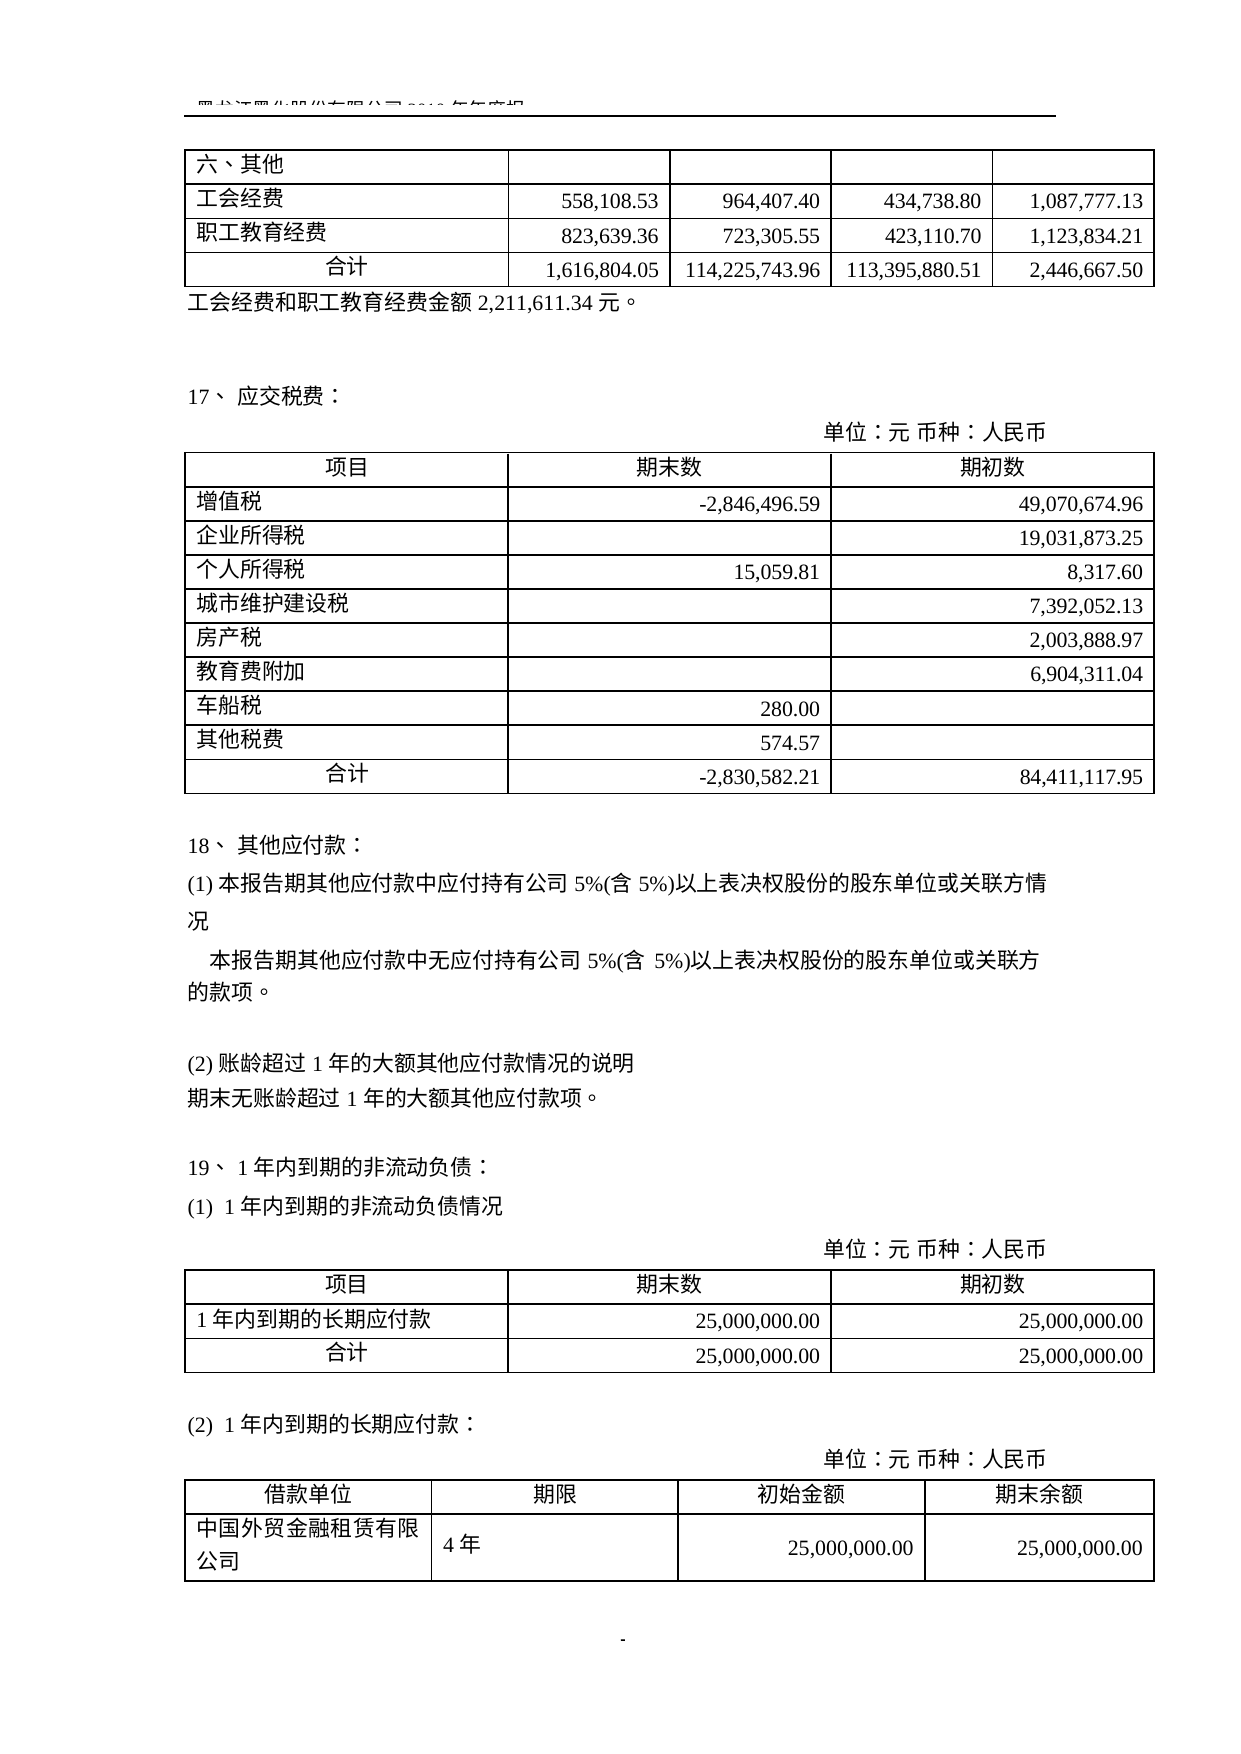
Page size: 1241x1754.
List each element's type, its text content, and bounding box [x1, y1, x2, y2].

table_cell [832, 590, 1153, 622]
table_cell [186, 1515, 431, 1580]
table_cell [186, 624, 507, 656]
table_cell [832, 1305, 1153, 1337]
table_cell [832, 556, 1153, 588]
text 期末无账龄超过 1 年的大额其他应付款项。 [187, 1083, 1065, 1113]
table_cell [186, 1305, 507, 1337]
text 工会经费和职工教育经费金额 2,211,611.34 元。 [187, 287, 1065, 316]
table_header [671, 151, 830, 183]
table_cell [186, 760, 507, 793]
text 本报告期其他应付款中无应付持有公司 5%(含 5%)以上表决权股份的股东单位或关联方 的款项。 [187, 945, 1053, 1006]
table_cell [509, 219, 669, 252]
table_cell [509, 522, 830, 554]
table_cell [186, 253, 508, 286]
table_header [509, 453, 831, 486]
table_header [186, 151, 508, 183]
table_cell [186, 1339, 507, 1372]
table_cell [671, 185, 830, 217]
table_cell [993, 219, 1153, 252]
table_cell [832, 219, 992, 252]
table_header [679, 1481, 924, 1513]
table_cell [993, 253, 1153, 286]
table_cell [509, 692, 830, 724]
text 单位：元 币种：人民币 [823, 1234, 1169, 1264]
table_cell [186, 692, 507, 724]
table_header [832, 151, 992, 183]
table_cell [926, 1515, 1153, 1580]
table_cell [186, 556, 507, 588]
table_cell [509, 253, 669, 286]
text (2) 账龄超过 1 年的大额其他应付款情况的说明 [187, 1048, 1065, 1078]
text 单位：元 币种：人民币 [823, 416, 1065, 446]
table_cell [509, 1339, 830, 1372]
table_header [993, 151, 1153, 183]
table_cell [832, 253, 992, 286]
text (1) 本报告期其他应付款中应付持有公司 5%(含 5%)以上表决权股份的股东单位或关联方情 况 [187, 868, 1053, 936]
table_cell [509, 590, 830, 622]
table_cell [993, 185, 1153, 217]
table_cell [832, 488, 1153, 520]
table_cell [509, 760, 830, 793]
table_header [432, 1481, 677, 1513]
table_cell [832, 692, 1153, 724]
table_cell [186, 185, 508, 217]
text 18、 其他应付款： [187, 830, 1065, 859]
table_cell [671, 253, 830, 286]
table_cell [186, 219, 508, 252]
text 单位：元 币种：人民币 [823, 1444, 1065, 1474]
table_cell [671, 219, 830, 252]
text 19、 1 年内到期的非流动负债： [187, 1152, 504, 1182]
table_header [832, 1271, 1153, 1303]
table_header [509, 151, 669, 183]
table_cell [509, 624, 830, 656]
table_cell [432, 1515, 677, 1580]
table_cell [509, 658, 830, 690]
text 17、 应交税费： [187, 381, 1065, 411]
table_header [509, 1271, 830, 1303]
text (1) 1 年内到期的非流动负债情况 [187, 1191, 504, 1220]
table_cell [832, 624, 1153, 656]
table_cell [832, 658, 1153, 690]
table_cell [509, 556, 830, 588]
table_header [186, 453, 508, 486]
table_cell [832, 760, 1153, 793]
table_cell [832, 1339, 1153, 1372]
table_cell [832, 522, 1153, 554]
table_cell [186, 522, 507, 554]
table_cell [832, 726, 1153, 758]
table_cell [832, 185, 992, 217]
text (2) 1 年内到期的长期应付款： [187, 1409, 1065, 1438]
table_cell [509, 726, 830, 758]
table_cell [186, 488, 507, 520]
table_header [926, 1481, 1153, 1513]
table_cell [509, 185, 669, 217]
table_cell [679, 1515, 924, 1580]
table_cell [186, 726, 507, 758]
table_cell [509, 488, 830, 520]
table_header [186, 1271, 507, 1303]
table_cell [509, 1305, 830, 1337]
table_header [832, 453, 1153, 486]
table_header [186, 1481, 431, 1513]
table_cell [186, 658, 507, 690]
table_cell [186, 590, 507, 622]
